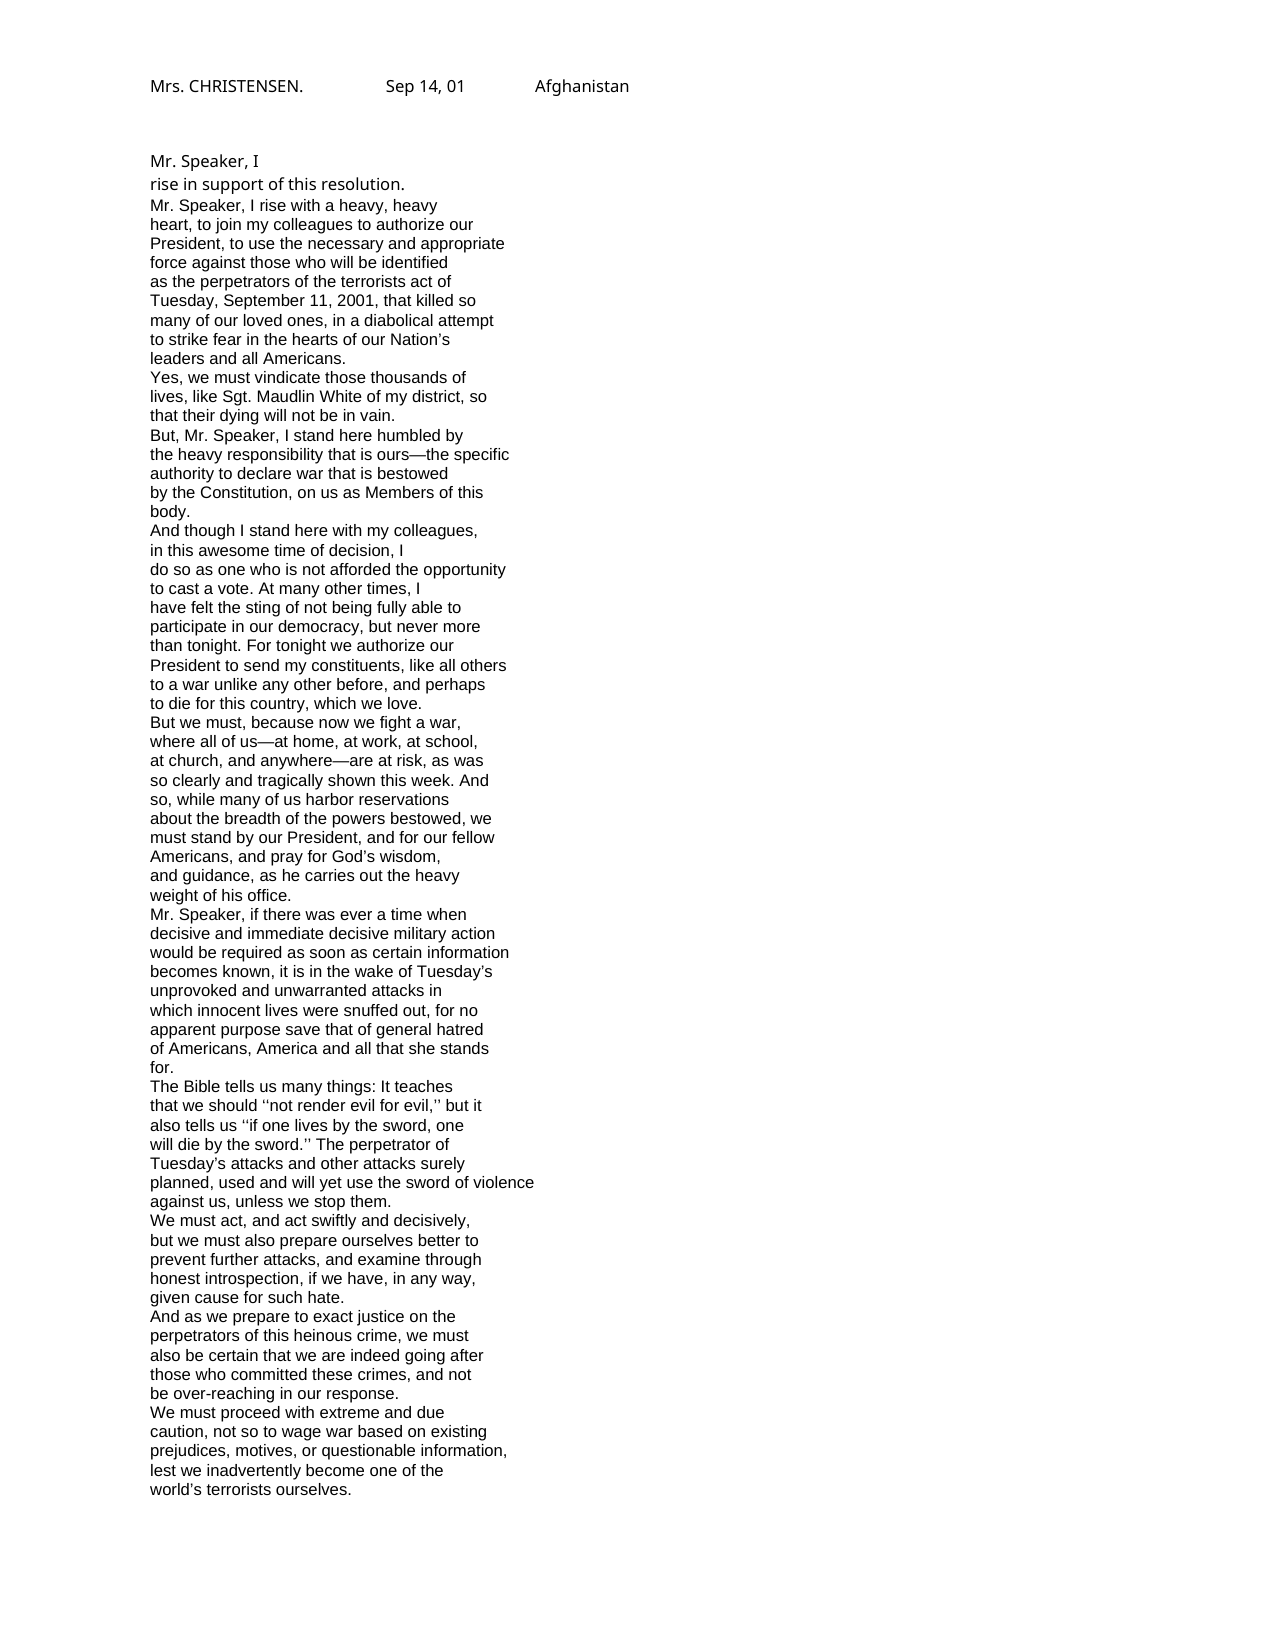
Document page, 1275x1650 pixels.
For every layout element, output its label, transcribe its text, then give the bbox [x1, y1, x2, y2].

text to a war unlike any other before, and perhaps [150, 674, 1125, 694]
text President to send my constituents, like all others [150, 655, 1125, 674]
text We must act, and act swiftly and decisively, [150, 1211, 1125, 1230]
text body. [150, 502, 1125, 521]
text so, while many of us harbor reservations [150, 789, 1125, 809]
text as the perpetrators of the terrorists act of [150, 272, 1125, 291]
text against us, unless we stop them. [150, 1192, 1125, 1211]
text Tuesday’s attacks and other attacks surely [150, 1154, 1125, 1173]
text Americans, and pray for God’s wisdom, [150, 847, 1125, 866]
text have felt the sting of not being fully able to [150, 598, 1125, 617]
text those who committed these crimes, and not [150, 1364, 1125, 1384]
text But we must, because now we fight a war, [150, 713, 1125, 732]
text caution, not so to wage war based on existing [150, 1422, 1125, 1441]
text the heavy responsibility that is ours—the specific [150, 444, 1125, 464]
text but we must also prepare ourselves better to [150, 1230, 1125, 1249]
text apparent purpose save that of general hatred [150, 1019, 1125, 1039]
text many of our loved ones, in a diabolical attempt [150, 310, 1125, 329]
text force against those who will be identified [150, 253, 1125, 272]
text But, Mr. Speaker, I stand here humbled by [150, 425, 1125, 444]
text Mr. Speaker, I [150, 150, 1125, 173]
text participate in our democracy, but never more [150, 617, 1125, 636]
text becomes known, it is in the wake of Tuesday’s [150, 962, 1125, 981]
text by the Constitution, on us as Members of this [150, 483, 1125, 502]
text also tells us ‘‘if one lives by the sword, one [150, 1115, 1125, 1134]
text heart, to join my colleagues to authorize our [150, 214, 1125, 234]
text to strike fear in the hearts of our Nation’s [150, 329, 1125, 349]
text where all of us—at home, at work, at school, [150, 732, 1125, 751]
text The Bible tells us many things: It teaches [150, 1077, 1125, 1096]
text in this awesome time of decision, I [150, 540, 1125, 559]
text Yes, we must vindicate those thousands of [150, 368, 1125, 387]
text lives, like Sgt. Maudlin White of my district, so [150, 387, 1125, 406]
text weight of his office. [150, 885, 1125, 904]
text prejudices, motives, or questionable information, [150, 1441, 1125, 1460]
text of Americans, America and all that she stands [150, 1039, 1125, 1058]
text which innocent lives were snuffed out, for no [150, 1000, 1125, 1019]
text President, to use the necessary and appropriate [150, 234, 1125, 253]
text do so as one who is not afforded the opportunity [150, 559, 1125, 579]
text about the breadth of the powers bestowed, we [150, 809, 1125, 828]
text Mr. Speaker, I rise with a heavy, heavy [150, 195, 1125, 214]
text We must proceed with extreme and due [150, 1403, 1125, 1422]
text that their dying will not be in vain. [150, 406, 1125, 425]
text also be certain that we are indeed going after [150, 1345, 1125, 1364]
text given cause for such hate. [150, 1288, 1125, 1307]
text world’s terrorists ourselves. [150, 1479, 1125, 1499]
text planned, used and will yet use the sword of violence [150, 1173, 1125, 1192]
text and guidance, as he carries out the heavy [150, 866, 1125, 885]
text Mr. Speaker, if there was ever a time when [150, 904, 1125, 924]
text prevent further attacks, and examine through [150, 1249, 1125, 1269]
text will die by the sword.’’ The perpetrator of [150, 1134, 1125, 1154]
text for. [150, 1058, 1125, 1077]
text unprovoked and unwarranted attacks in [150, 981, 1125, 1000]
text so clearly and tragically shown this week. And [150, 770, 1125, 789]
text to die for this country, which we love. [150, 694, 1125, 713]
text authority to declare war that is bestowed [150, 464, 1125, 483]
text perpetrators of this heinous crime, we must [150, 1326, 1125, 1345]
text And as we prepare to exact justice on the [150, 1307, 1125, 1326]
text decisive and immediate decisive military action [150, 924, 1125, 943]
text would be required as soon as certain information [150, 943, 1125, 962]
text lest we inadvertently become one of the [150, 1460, 1125, 1479]
text Tuesday, September 11, 2001, that killed so [150, 291, 1125, 310]
text than tonight. For tonight we authorize our [150, 636, 1125, 655]
text must stand by our President, and for our fellow [150, 828, 1125, 847]
text be over-reaching in our response. [150, 1384, 1125, 1403]
text honest introspection, if we have, in any way, [150, 1269, 1125, 1288]
text And though I stand here with my colleagues, [150, 521, 1125, 540]
text to cast a vote. At many other times, I [150, 579, 1125, 598]
text leaders and all Americans. [150, 349, 1125, 368]
text that we should ‘‘not render evil for evil,’’ but it [150, 1096, 1125, 1115]
text at church, and anywhere—are at risk, as was [150, 751, 1125, 770]
text rise in support of this resolution. [150, 173, 1125, 195]
